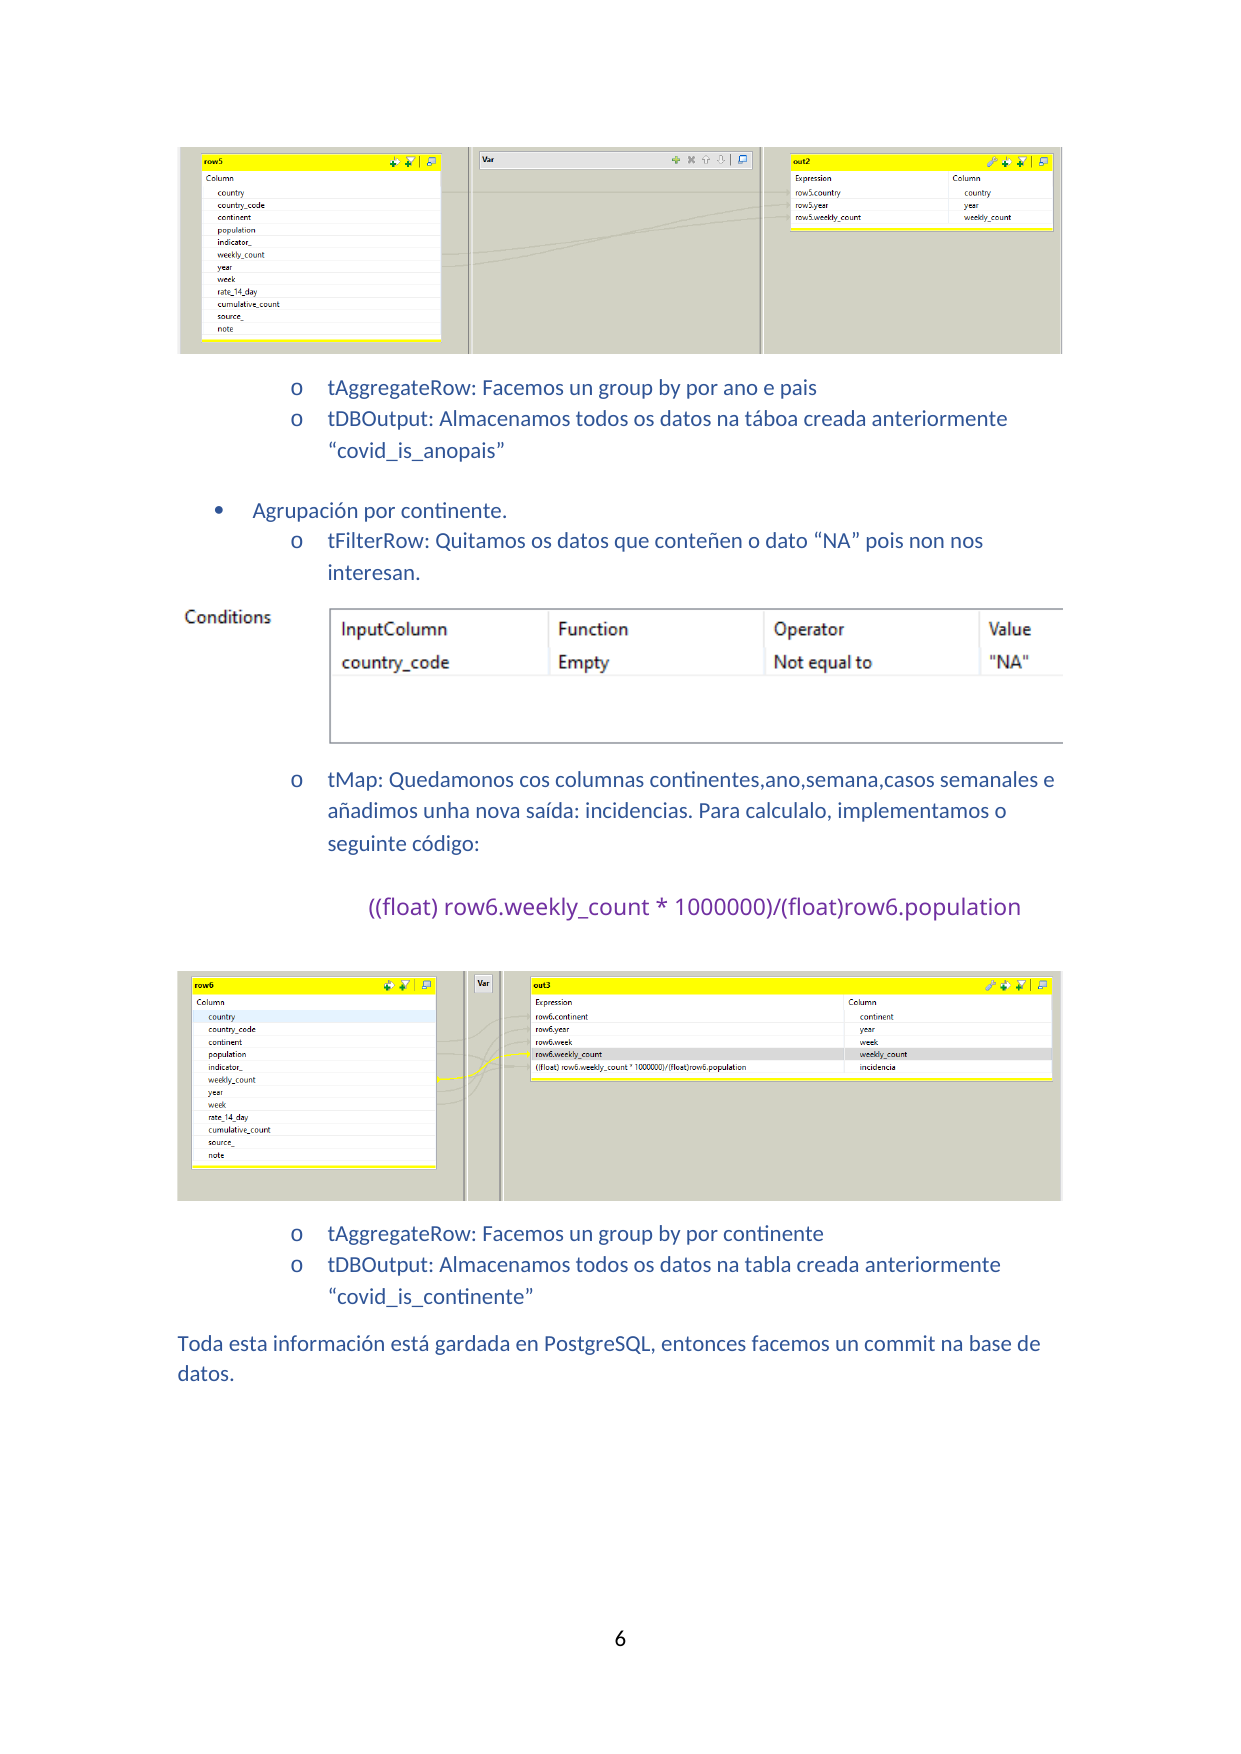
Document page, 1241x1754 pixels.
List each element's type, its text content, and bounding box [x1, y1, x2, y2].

text Toda esta información está gardada en PostgreSQL, entonces facemos un commit na base de datos. [177, 1329, 1063, 1387]
list tAggregateRow: Facemos un group by por continente [290, 1219, 1063, 1248]
list Agrupación por continente. [215, 496, 1063, 524]
picture [177, 604, 1063, 747]
list tDBOutput: Almacenamos todos os datos na táboa creada anteriormente “covid_is_anopais” [290, 404, 1063, 464]
list ((float) row6.weekly_count * 1000000)/(float)row6.population [327, 891, 1063, 922]
list tDBOutput: Almacenamos todos os datos na tabla creada anteriormente “covid_is_continente” [290, 1250, 1063, 1310]
picture [177, 147, 1063, 354]
list tFilterRow: Quitamos os datos que conteñen o dato “NA” pois non nos interesan. [290, 526, 1063, 586]
list tAggregateRow: Facemos un group by por ano e pais [290, 373, 1063, 402]
picture [177, 971, 1063, 1201]
list tMap: Quedamonos cos columnas continentes,ano,semana,casos semanales e añadimos unha nova saída: incidencias. Para calculalo, implementamos o seguinte código: [290, 765, 1063, 858]
